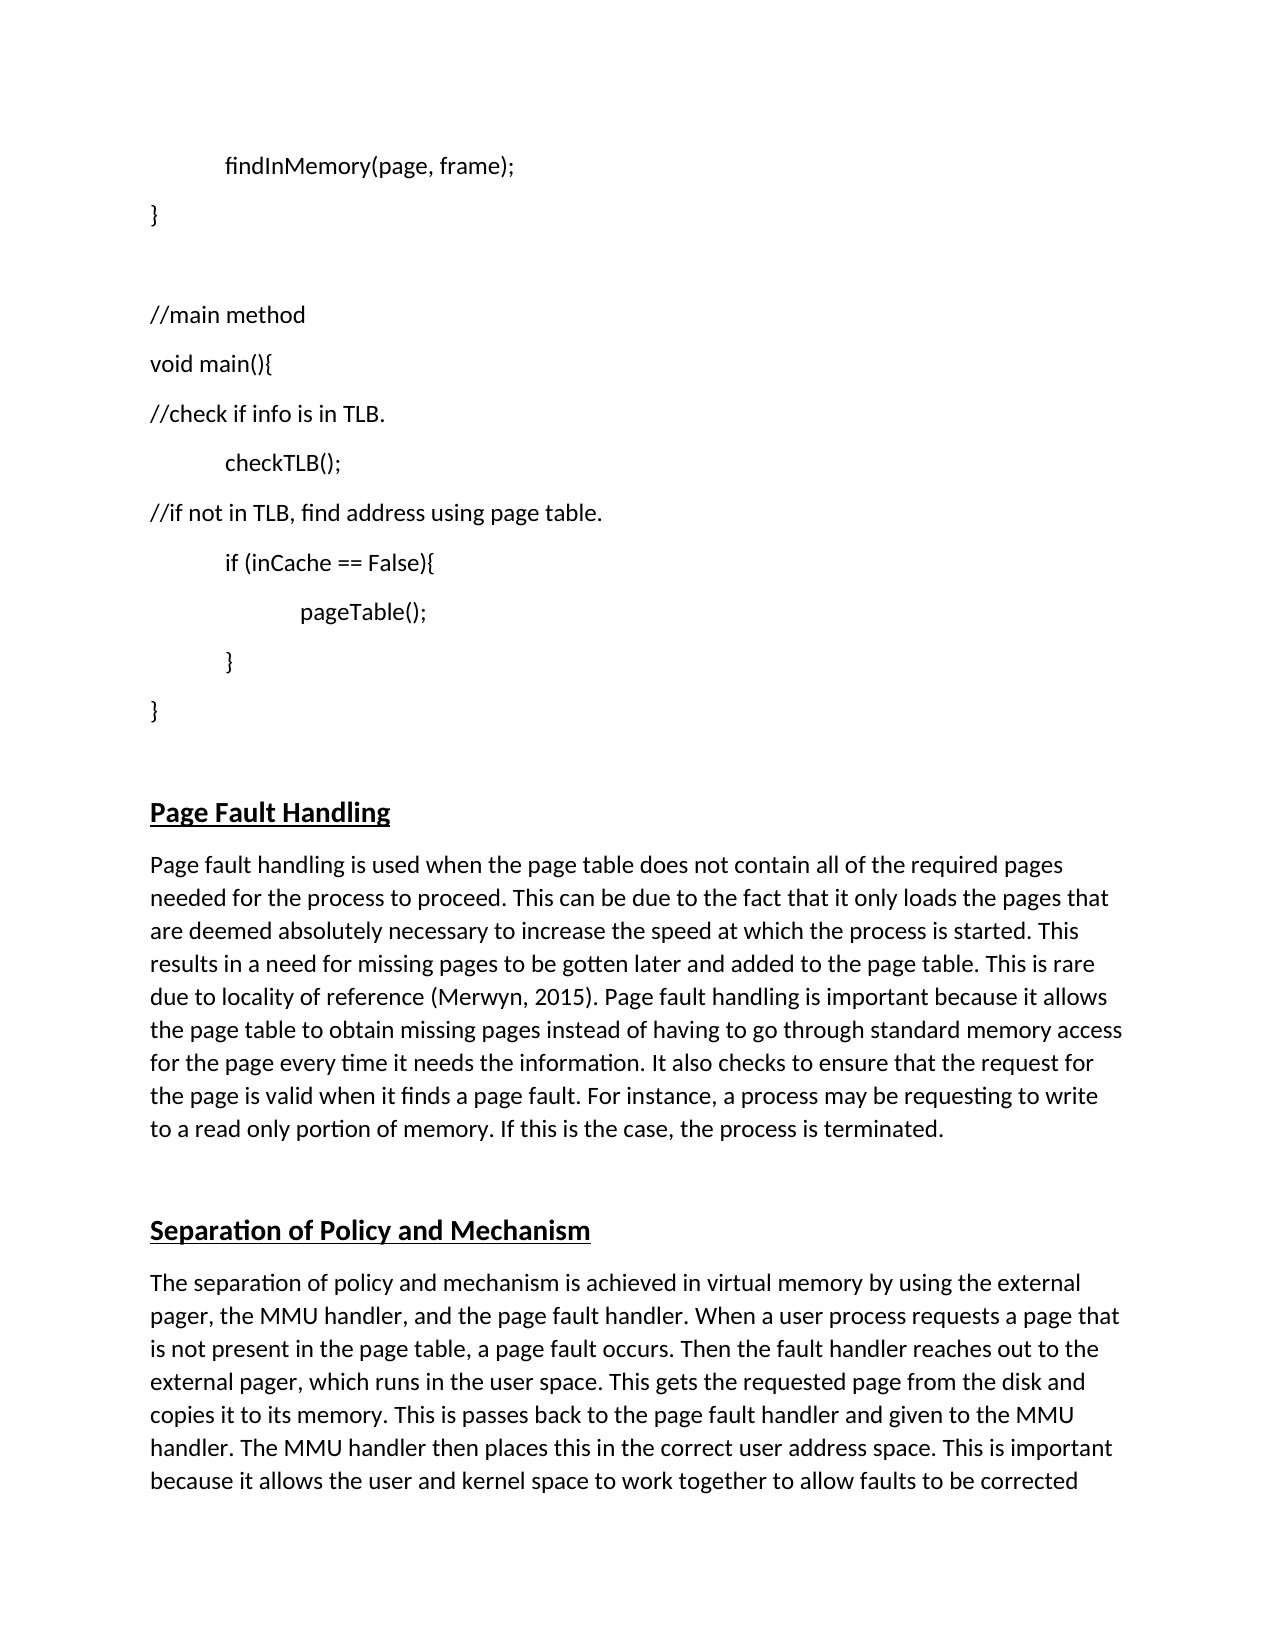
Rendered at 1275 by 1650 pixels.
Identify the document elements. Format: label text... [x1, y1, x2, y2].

text checkTLB(); [150, 447, 1125, 478]
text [150, 1267, 1125, 1495]
text //main method [150, 299, 1125, 329]
text if (inCache == False){ [150, 547, 1125, 577]
text //check if info is in TLB. [150, 398, 1125, 428]
text } [150, 695, 1125, 726]
text Page fault handling is used when the page table does not contain all of the required pages needed for the process to proceed. This can be due to the fact that it only loads the pages that are deemed absolutely necessary to increase the speed at which the process is started. This results in a need for missing pages to be gotten later and added to the page table. This is rare due to locality of reference (Merwyn, 2015). Page fault handling is important because it allows the page table to obtain missing pages instead of having to go through standard memory access for the page every time it needs the information. It also checks to ensure that the request for the page is valid when it finds a page fault. For instance, a process may be requesting to write to a read only portion of memory. If this is the case, the process is terminated. [150, 850, 1125, 1143]
text //if not in TLB, find address using page table. [150, 497, 1125, 528]
text Separation of Policy and Mechanism [150, 1212, 1125, 1248]
text pageTable(); [150, 596, 1125, 627]
text } [150, 199, 1125, 230]
text findInMemory(page, frame); [150, 150, 1125, 181]
text } [150, 646, 1125, 676]
text Page Fault Handling [150, 794, 1125, 830]
text void main(){ [150, 348, 1125, 379]
